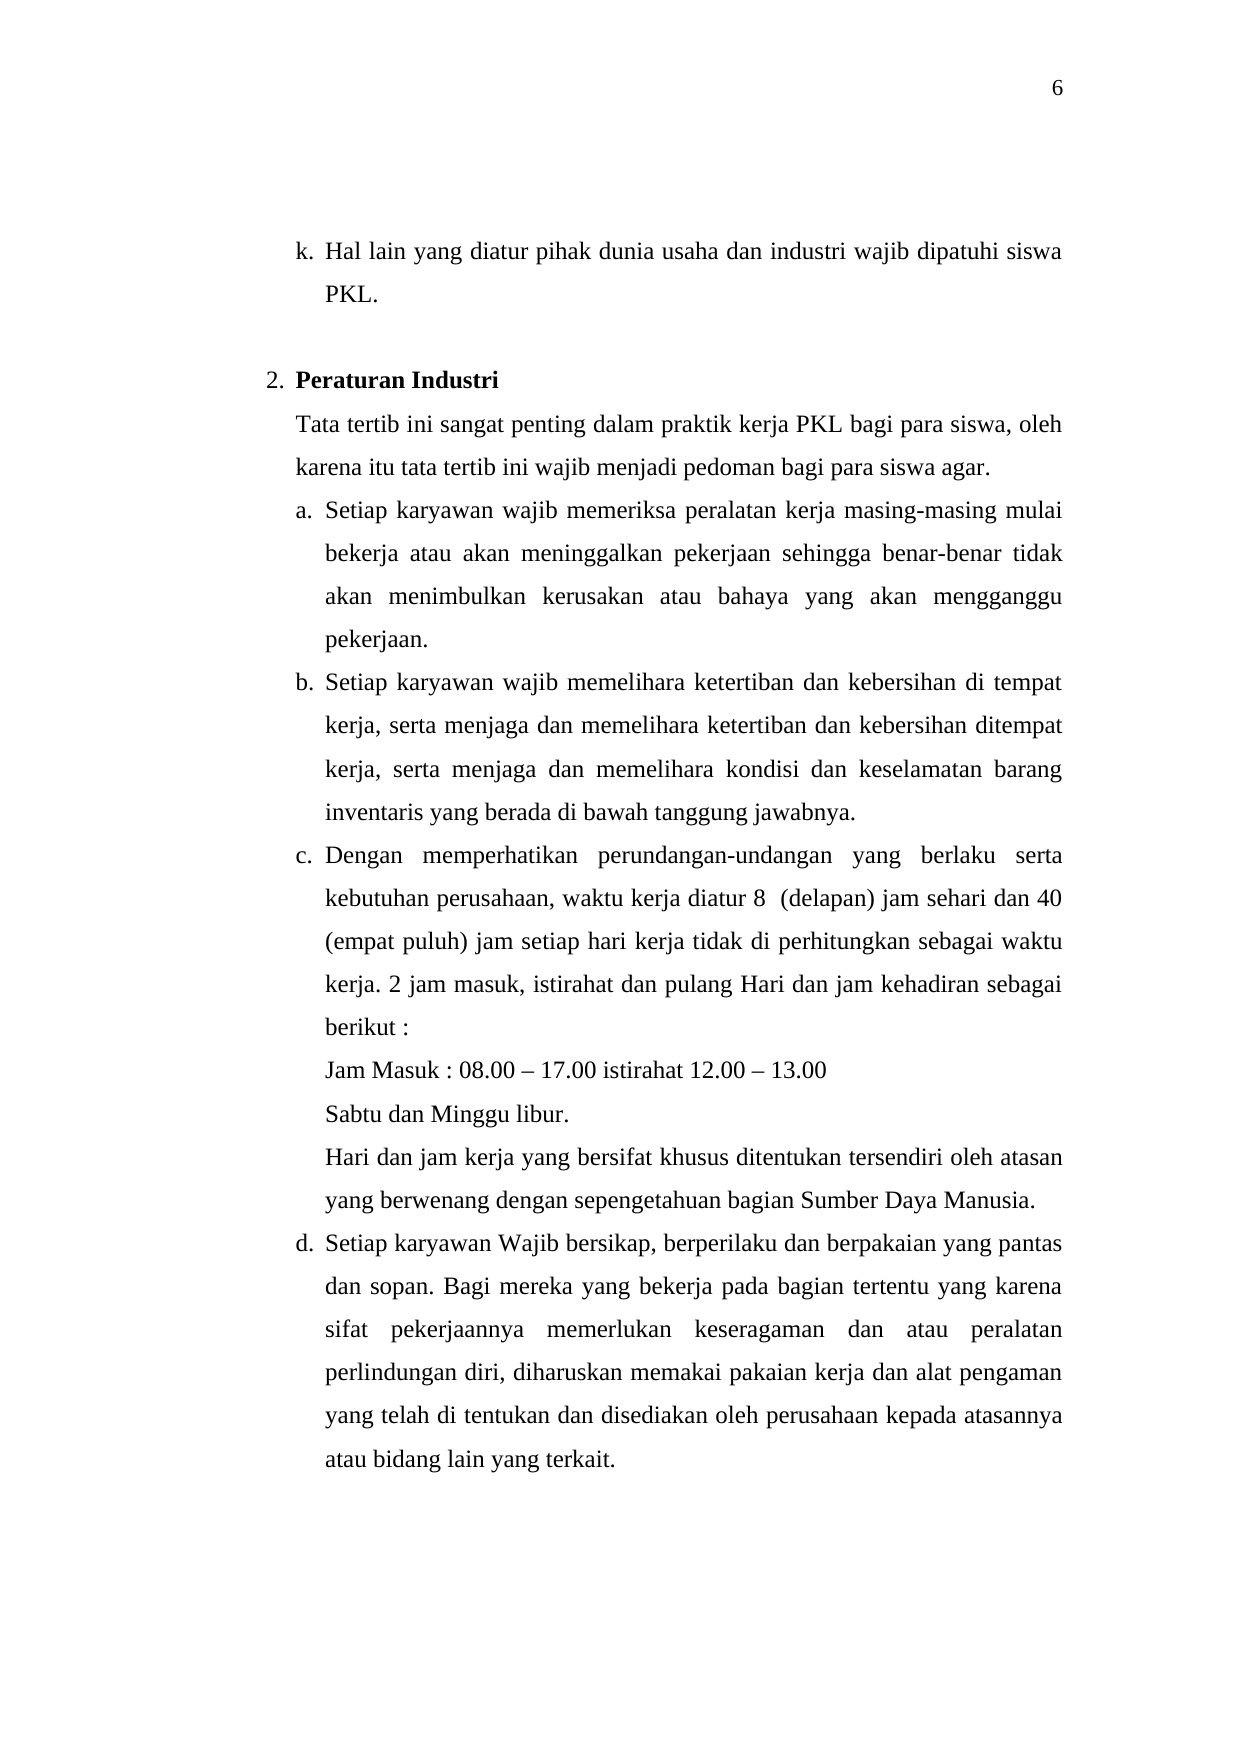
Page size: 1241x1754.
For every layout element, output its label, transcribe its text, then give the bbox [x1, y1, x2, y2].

list Hari dan jam kerja yang bersifat khusus ditentukan tersendiri oleh atasan yang berwenang dengan sepengetahuan bagian Sumber Daya Manusia. [325, 1142, 1063, 1214]
list Sabtu dan Minggu libur. [325, 1099, 1063, 1127]
list Tata tertib ini sangat penting dalam praktik kerja PKL bagi para siswa, oleh karena itu tata tertib ini wajib menjadi pedoman bagi para siswa agar. [295, 409, 1063, 481]
list Jam Masuk : 08.00 – 17.00 istirahat 12.00 – 13.00 [325, 1056, 1063, 1084]
list Setiap karyawan wajib memeriksa peralatan kerja masing-masing mulai bekerja atau akan meninggalkan pekerjaan sehingga benar-benar tidak akan menimbulkan kerusakan atau bahaya yang akan mengganggu pekerjaan. [295, 495, 1063, 653]
list Dengan memperhatikan perundangan-undangan yang berlaku serta kebutuhan perusahaan, waktu kerja diatur 8 (delapan) jam sehari dan 40 (empat puluh) jam setiap hari kerja tidak di perhitungkan sebagai waktu kerja. 2 jam masuk, istirahat dan pulang Hari dan jam kehadiran sebagai berikut : [295, 840, 1063, 1041]
list Setiap karyawan Wajib bersikap, berperilaku dan berpakaian yang pantas dan sopan. Bagi mereka yang bekerja pada bagian tertentu yang karena sifat pekerjaannya memerlukan keseragaman dan atau peralatan perlindungan diri, diharuskan memakai pakaian kerja dan alat pengaman yang telah di tentukan dan disediakan oleh perusahaan kepada atasannya atau bidang lain yang terkait. [295, 1228, 1063, 1472]
list Setiap karyawan wajib memelihara ketertiban dan kebersihan di tempat kerja, serta menjaga dan memelihara ketertiban dan kebersihan ditempat kerja, serta menjaga dan memelihara kondisi dan keselamatan barang inventaris yang berada di bawah tanggung jawabnya. [295, 667, 1063, 826]
list Peraturan Industri [266, 366, 1063, 394]
list Hal lain yang diatur pihak dunia usaha dan industri wajib dipatuhi siswa PKL. [295, 236, 1063, 308]
